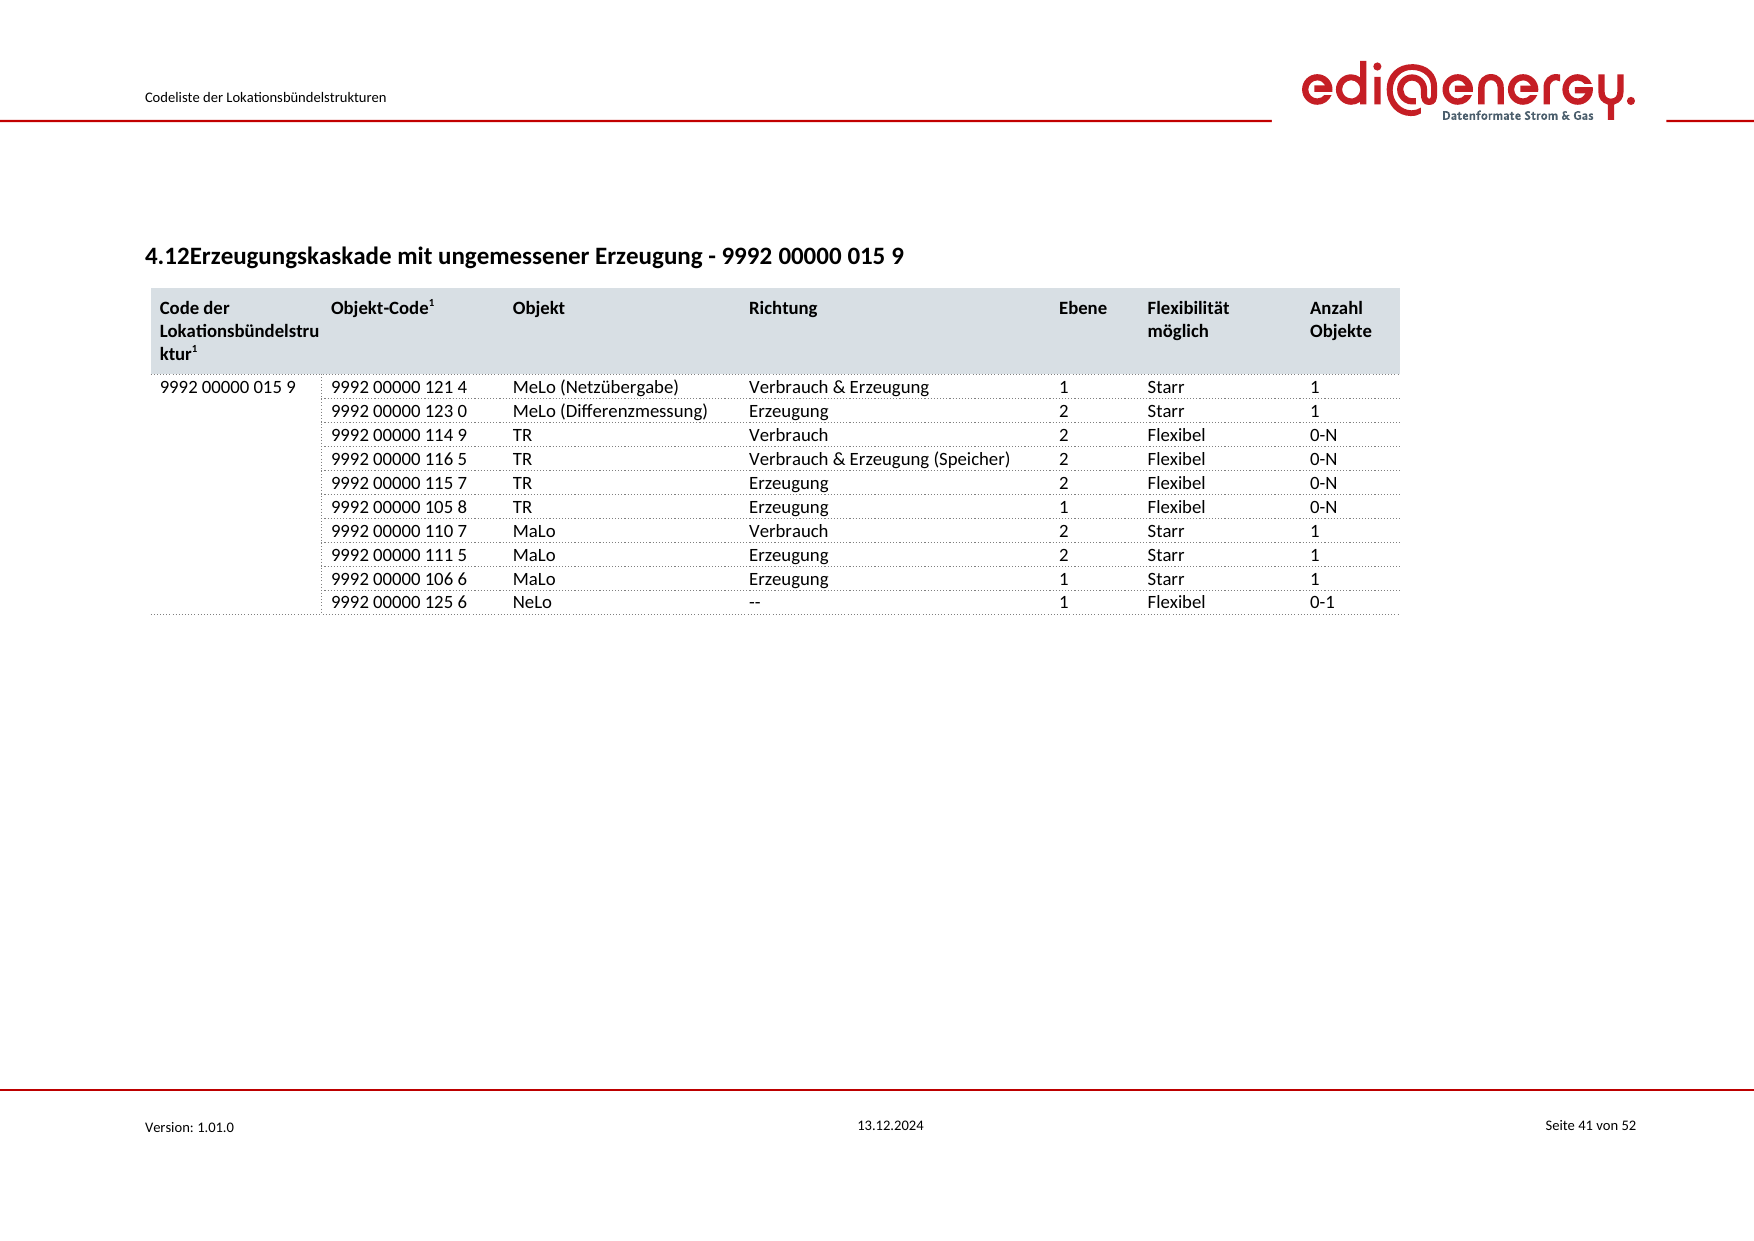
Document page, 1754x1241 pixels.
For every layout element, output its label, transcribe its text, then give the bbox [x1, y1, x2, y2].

table_cell Erzeugung [721, 566, 1031, 590]
table_cell TR [484, 470, 721, 494]
table_cell Flexibel [1119, 446, 1282, 470]
table_cell Starr [1119, 542, 1282, 566]
table_cell Flexibel [1119, 494, 1282, 518]
table_cell 9992 00000 121 4 [322, 374, 484, 398]
table_cell 9992 00000 111 5 [322, 542, 484, 566]
table_header Objekt [484, 288, 721, 374]
table_cell Verbrauch [721, 422, 1031, 446]
table_cell 9992 00000 116 5 [322, 446, 484, 470]
table_cell Verbrauch [721, 518, 1031, 542]
table_cell 1 [1031, 494, 1119, 518]
table_cell Flexibel [1119, 422, 1282, 446]
table_cell 1 [1282, 542, 1400, 566]
table_header Anzahl Objekte [1282, 288, 1400, 374]
table_cell 0-N [1282, 470, 1400, 494]
table_cell 9992 00000 123 0 [322, 398, 484, 422]
table_cell 1 [1031, 566, 1119, 590]
table_cell 9992 00000 015 9 [151, 374, 322, 614]
table_cell MeLo (Differenzmessung) [484, 398, 721, 422]
table_cell 1 [1031, 590, 1119, 614]
table_cell 1 [1282, 374, 1400, 398]
table_cell TR [484, 446, 721, 470]
table_cell -- [721, 590, 1031, 614]
table_cell MaLo [484, 542, 721, 566]
table_cell MaLo [484, 566, 721, 590]
table_cell Starr [1119, 566, 1282, 590]
table_cell 9992 00000 106 6 [322, 566, 484, 590]
table_cell Erzeugung [721, 470, 1031, 494]
table_cell Starr [1119, 398, 1282, 422]
table_cell 1 [1282, 566, 1400, 590]
table_cell MeLo (Netzübergabe) [484, 374, 721, 398]
table_cell 2 [1031, 422, 1119, 446]
table_cell 1 [1282, 518, 1400, 542]
table_header Richtung [721, 288, 1031, 374]
table_cell Erzeugung [721, 542, 1031, 566]
table_cell Starr [1119, 374, 1282, 398]
table_cell 2 [1031, 446, 1119, 470]
table_cell 2 [1031, 470, 1119, 494]
table_cell Verbrauch & Erzeugung [721, 374, 1031, 398]
table_header Code der Lokationsbündelstruktur1 [151, 288, 322, 374]
table_cell 2 [1031, 542, 1119, 566]
table_cell NeLo [484, 590, 721, 614]
table_cell 1 [1282, 398, 1400, 422]
table_cell 0-N [1282, 446, 1400, 470]
table_cell Verbrauch & Erzeugung (Speicher) [721, 446, 1031, 470]
table_cell 9992 00000 125 6 [322, 590, 484, 614]
table_cell 9992 00000 105 8 [322, 494, 484, 518]
table_cell Erzeugung [721, 398, 1031, 422]
subtitle Erzeugungskaskade mit ungemessener Erzeugung - 9992 00000 015 9 [145, 238, 1636, 271]
table_cell 0-1 [1282, 590, 1400, 614]
table_cell TR [484, 422, 721, 446]
table_cell 0-N [1282, 494, 1400, 518]
table_cell 2 [1031, 518, 1119, 542]
table_cell TR [484, 494, 721, 518]
table_cell 9992 00000 114 9 [322, 422, 484, 446]
table_header Objekt-Code1 [322, 288, 484, 374]
table_cell Flexibel [1119, 470, 1282, 494]
table_cell Flexibel [1119, 590, 1282, 614]
table_header Flexibilität möglich [1119, 288, 1282, 374]
table_cell 2 [1031, 398, 1119, 422]
table_cell 1 [1031, 374, 1119, 398]
table_cell 9992 00000 110 7 [322, 518, 484, 542]
table_cell 9992 00000 115 7 [322, 470, 484, 494]
table_cell MaLo [484, 518, 721, 542]
table_cell Starr [1119, 518, 1282, 542]
table_cell Erzeugung [721, 494, 1031, 518]
table_header Ebene [1031, 288, 1119, 374]
table_cell 0-N [1282, 422, 1400, 446]
